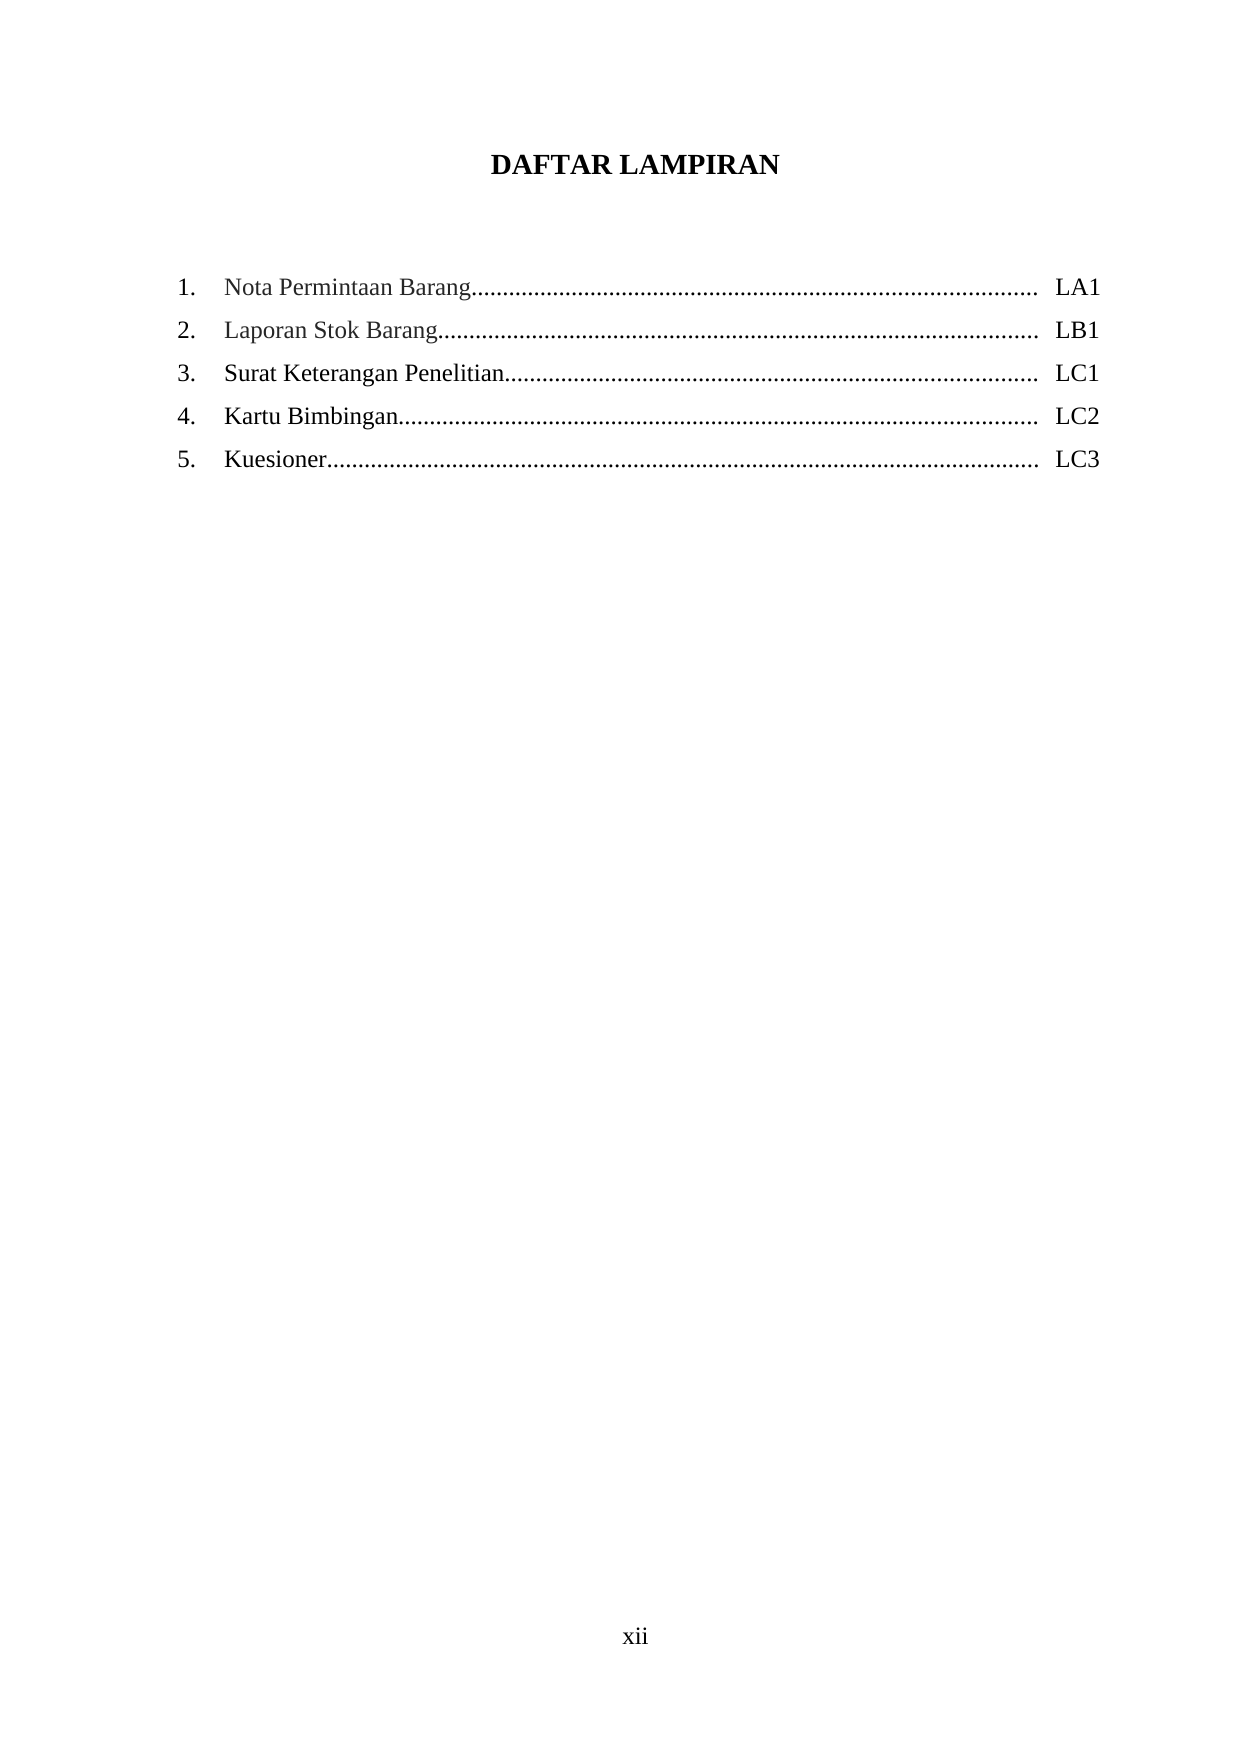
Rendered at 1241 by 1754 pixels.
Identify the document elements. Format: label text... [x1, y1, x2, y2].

text 5. Kuesioner LC3 [177, 444, 1105, 473]
text 3. Surat Keterangan Penelitian LC1 [177, 358, 1105, 387]
text 2. Laporan Stok Barang LB1 [177, 315, 1105, 343]
text DAFTAR LAMPIRAN [177, 147, 1093, 181]
text 4. Kartu Bimbingan LC2 [177, 401, 1105, 430]
text 1. Nota Permintaan Barang LA1 [177, 272, 1105, 300]
